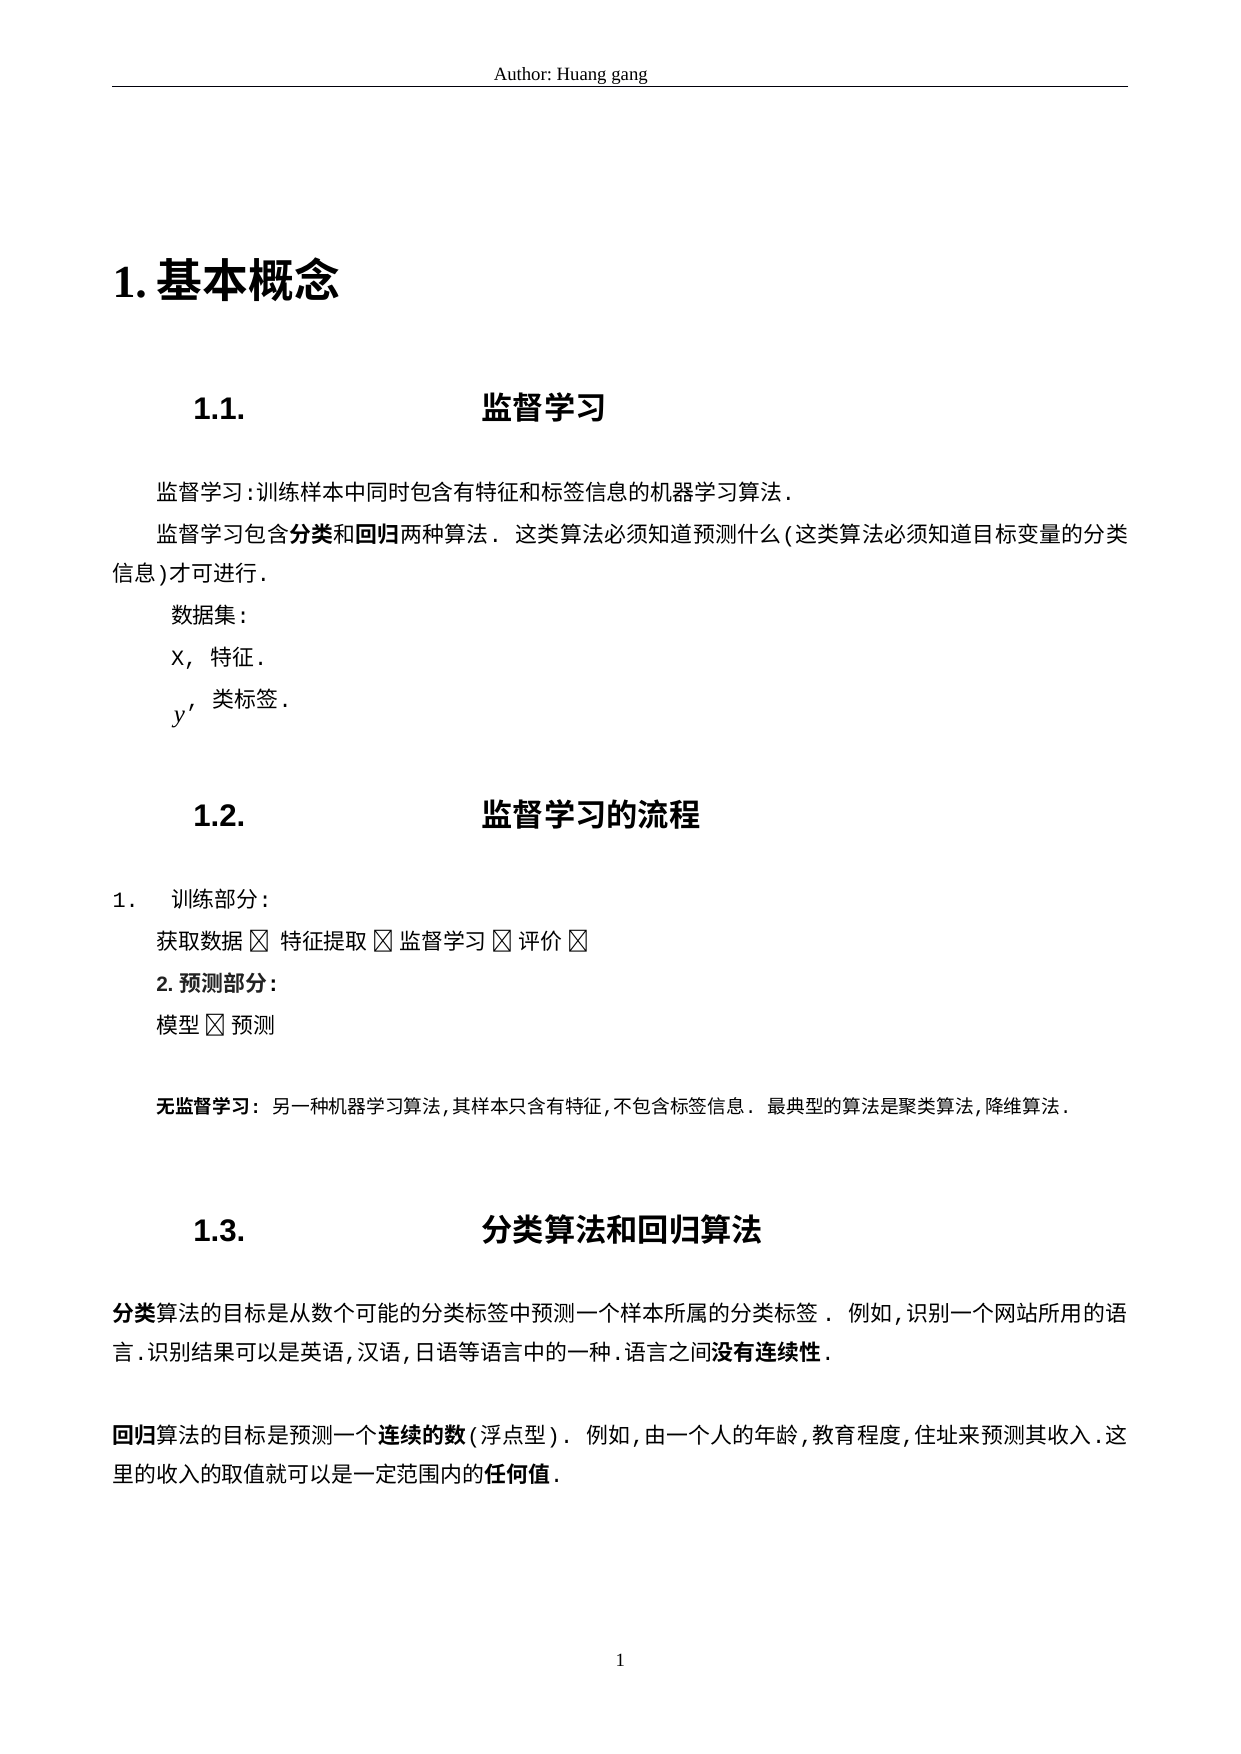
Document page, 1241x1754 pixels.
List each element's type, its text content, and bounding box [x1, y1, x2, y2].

text 数据集: [171, 598, 1128, 630]
text , 类标签. [171, 682, 1128, 747]
text 监督学习包含分类和回归两种算法. 这类算法必须知道预测什么(这类算法必须知道目标变量的分类信息)才可进行. [112, 517, 1128, 588]
text 监督学习:训练样本中同时包含有特征和标签信息的机器学习算法. [112, 474, 1128, 507]
list 训练部分: [112, 881, 1128, 914]
list 基本概念 [112, 228, 1128, 326]
list 监督学习 [193, 373, 1106, 438]
text X, 特征. [171, 640, 1128, 672]
text 模型  预测 [112, 1007, 1128, 1040]
text 获取数据  特征提取  监督学习  评价  [112, 923, 1128, 956]
list 分类算法和回归算法 [193, 1195, 1106, 1260]
text 无监督学习: 另一种机器学习算法,其样本只含有特征,不包含标签信息. 最典型的算法是聚类算法,降维算法. [112, 1089, 1128, 1122]
list 监督学习的流程 [193, 780, 1106, 845]
text 分类算法的目标是从数个可能的分类标签中预测一个样本所属的分类标签. 例如,识别一个网站所用的语言.识别结果可以是英语,汉语,日语等语言中的一种.语言之间没有连续性. [112, 1296, 1128, 1367]
text 2. 预测部分: [112, 965, 1128, 998]
text 回归算法的目标是预测一个连续的数(浮点型). 例如,由一个人的年龄,教育程度,住址来预测其收入.这里的收入的取值就可以是一定范围内的任何值. [112, 1418, 1128, 1489]
